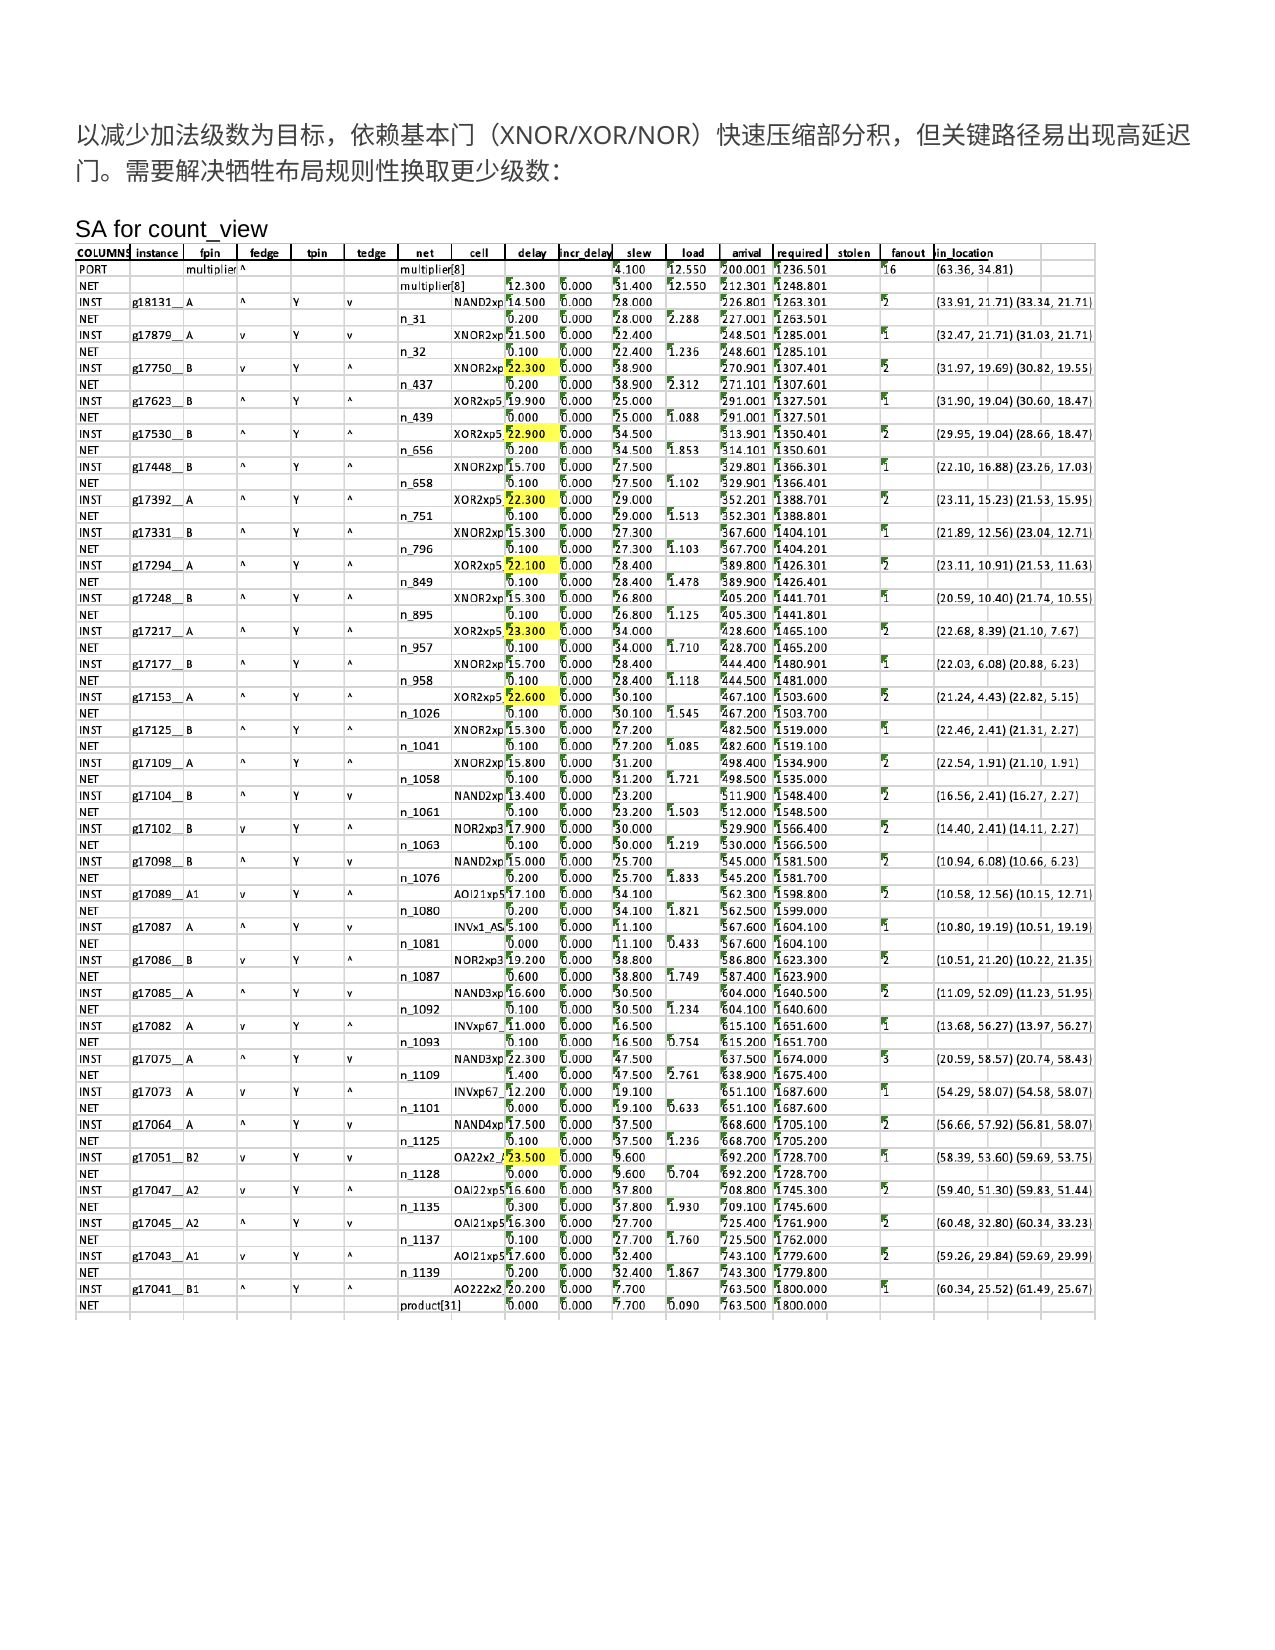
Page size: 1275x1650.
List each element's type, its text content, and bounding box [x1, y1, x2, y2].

text 以减少加法级数为目标，依赖基本门（XNOR/XOR/NOR）快速压缩部分积，但关键路径易出现高延迟门。需要解决牺牲布局规则性换取更少级数： [75, 115, 1200, 188]
text SA for count_view [75, 215, 1200, 243]
picture [75, 243, 1097, 1320]
